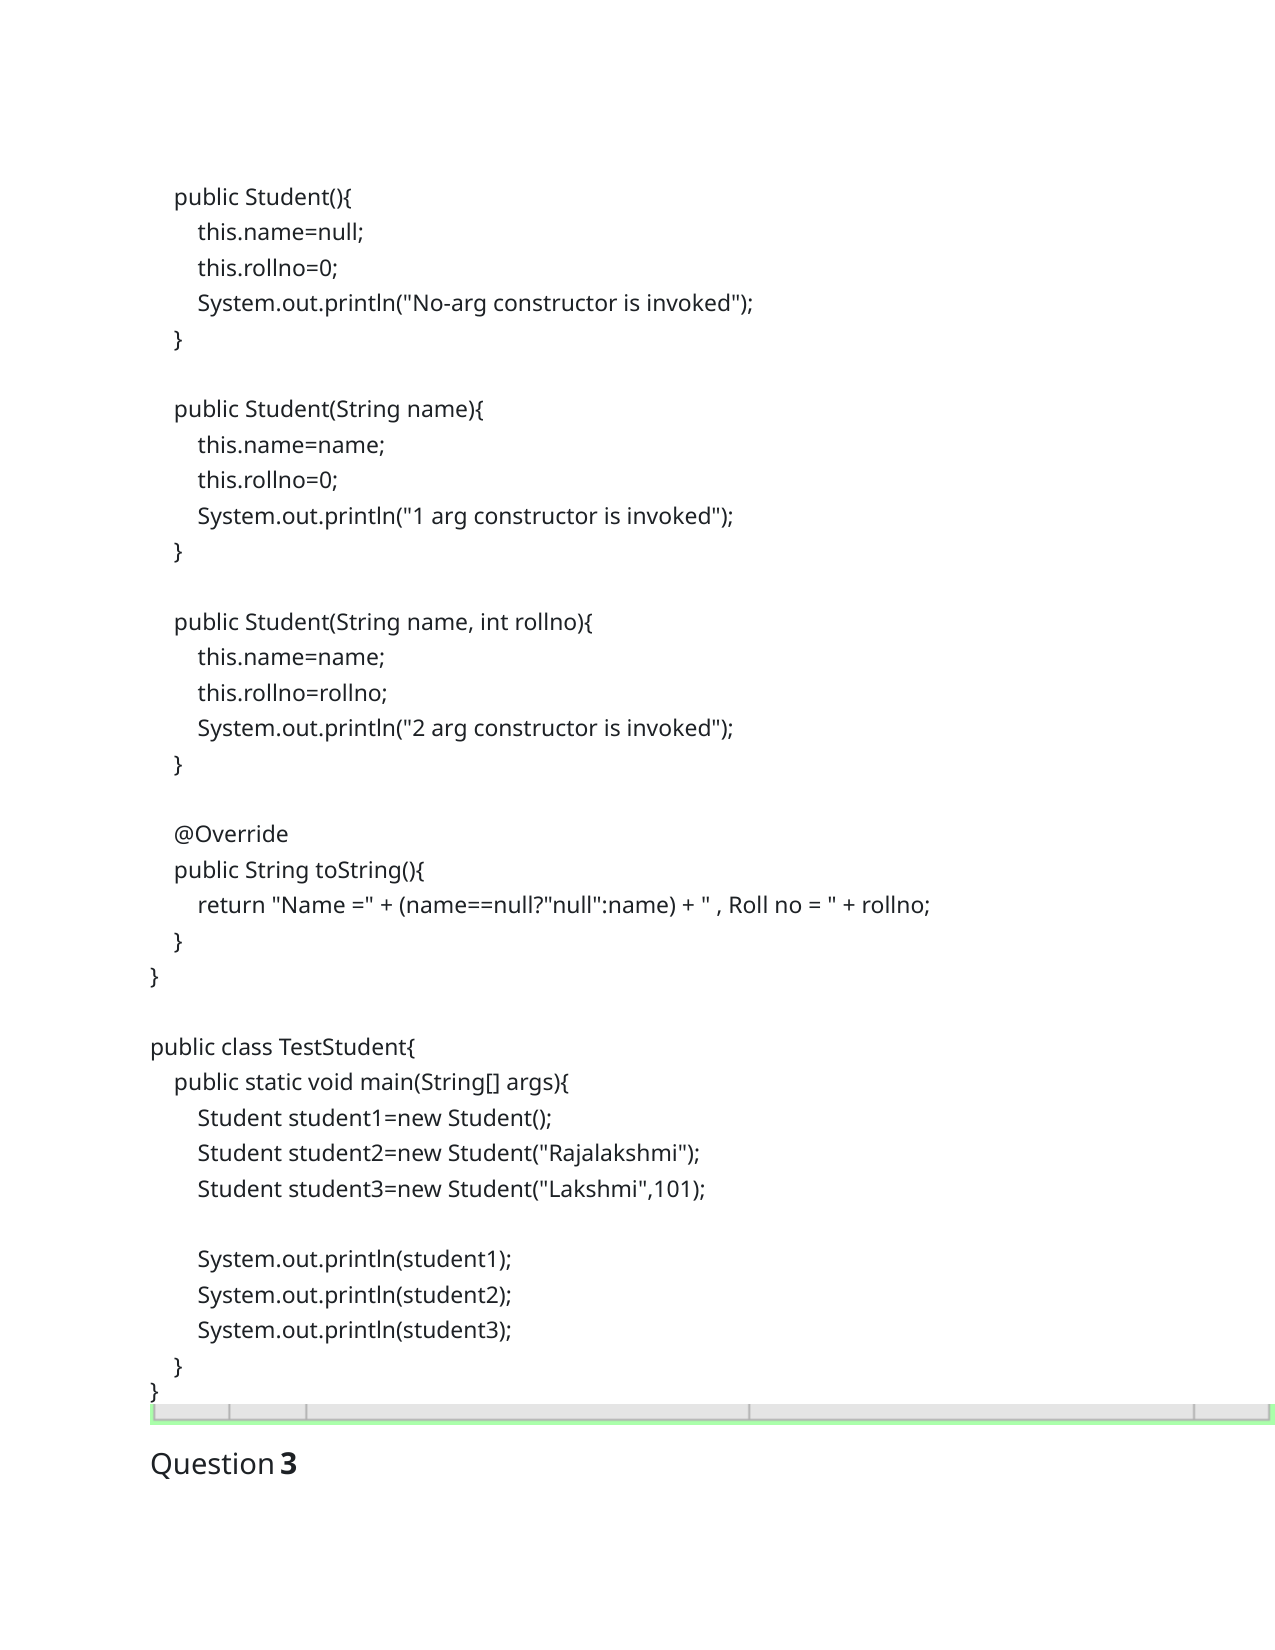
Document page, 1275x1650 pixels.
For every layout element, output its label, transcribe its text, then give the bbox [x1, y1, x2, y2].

text System.out.println(student2); [150, 1283, 1125, 1308]
text System.out.println("1 arg constructor is invoked"); [150, 504, 1125, 529]
text this.name=name; [150, 646, 1125, 671]
text this.rollno=0; [150, 256, 1125, 281]
text public static void main(String[] args){ [150, 1071, 1125, 1096]
text public String toString(){ [150, 858, 1125, 883]
text return "Name =" + (name==null?"null":name) + " , Roll no = " + rollno; [150, 894, 1125, 919]
text public Student(String name){ [150, 398, 1125, 423]
text } [150, 752, 1125, 777]
text this.name=null; [150, 221, 1125, 246]
text } [150, 1379, 1125, 1404]
text this.rollno=rollno; [150, 681, 1125, 706]
text Student student2=new Student("Rajalakshmi"); [150, 1142, 1125, 1167]
text Question 3 [166, 1454, 1125, 1479]
text } [150, 1354, 1125, 1379]
text System.out.println("2 arg constructor is invoked"); [150, 717, 1125, 742]
text } [150, 964, 1125, 989]
text } [150, 539, 1125, 564]
text @Override [150, 823, 1125, 848]
text public Student(){ [150, 185, 1125, 210]
text Student student1=new Student(); [150, 1106, 1125, 1131]
text System.out.println(student1); [150, 1248, 1125, 1273]
text } [150, 929, 1125, 954]
text System.out.println("No-arg constructor is invoked"); [150, 292, 1125, 317]
text System.out.println(student3); [150, 1319, 1125, 1344]
text } [150, 327, 1125, 352]
text public class TestStudent{ [150, 1035, 1125, 1060]
text Student student3=new Student("Lakshmi",101); [150, 1177, 1125, 1202]
text this.rollno=0; [150, 469, 1125, 494]
text public Student(String name, int rollno){ [150, 610, 1125, 635]
text this.name=name; [150, 433, 1125, 458]
